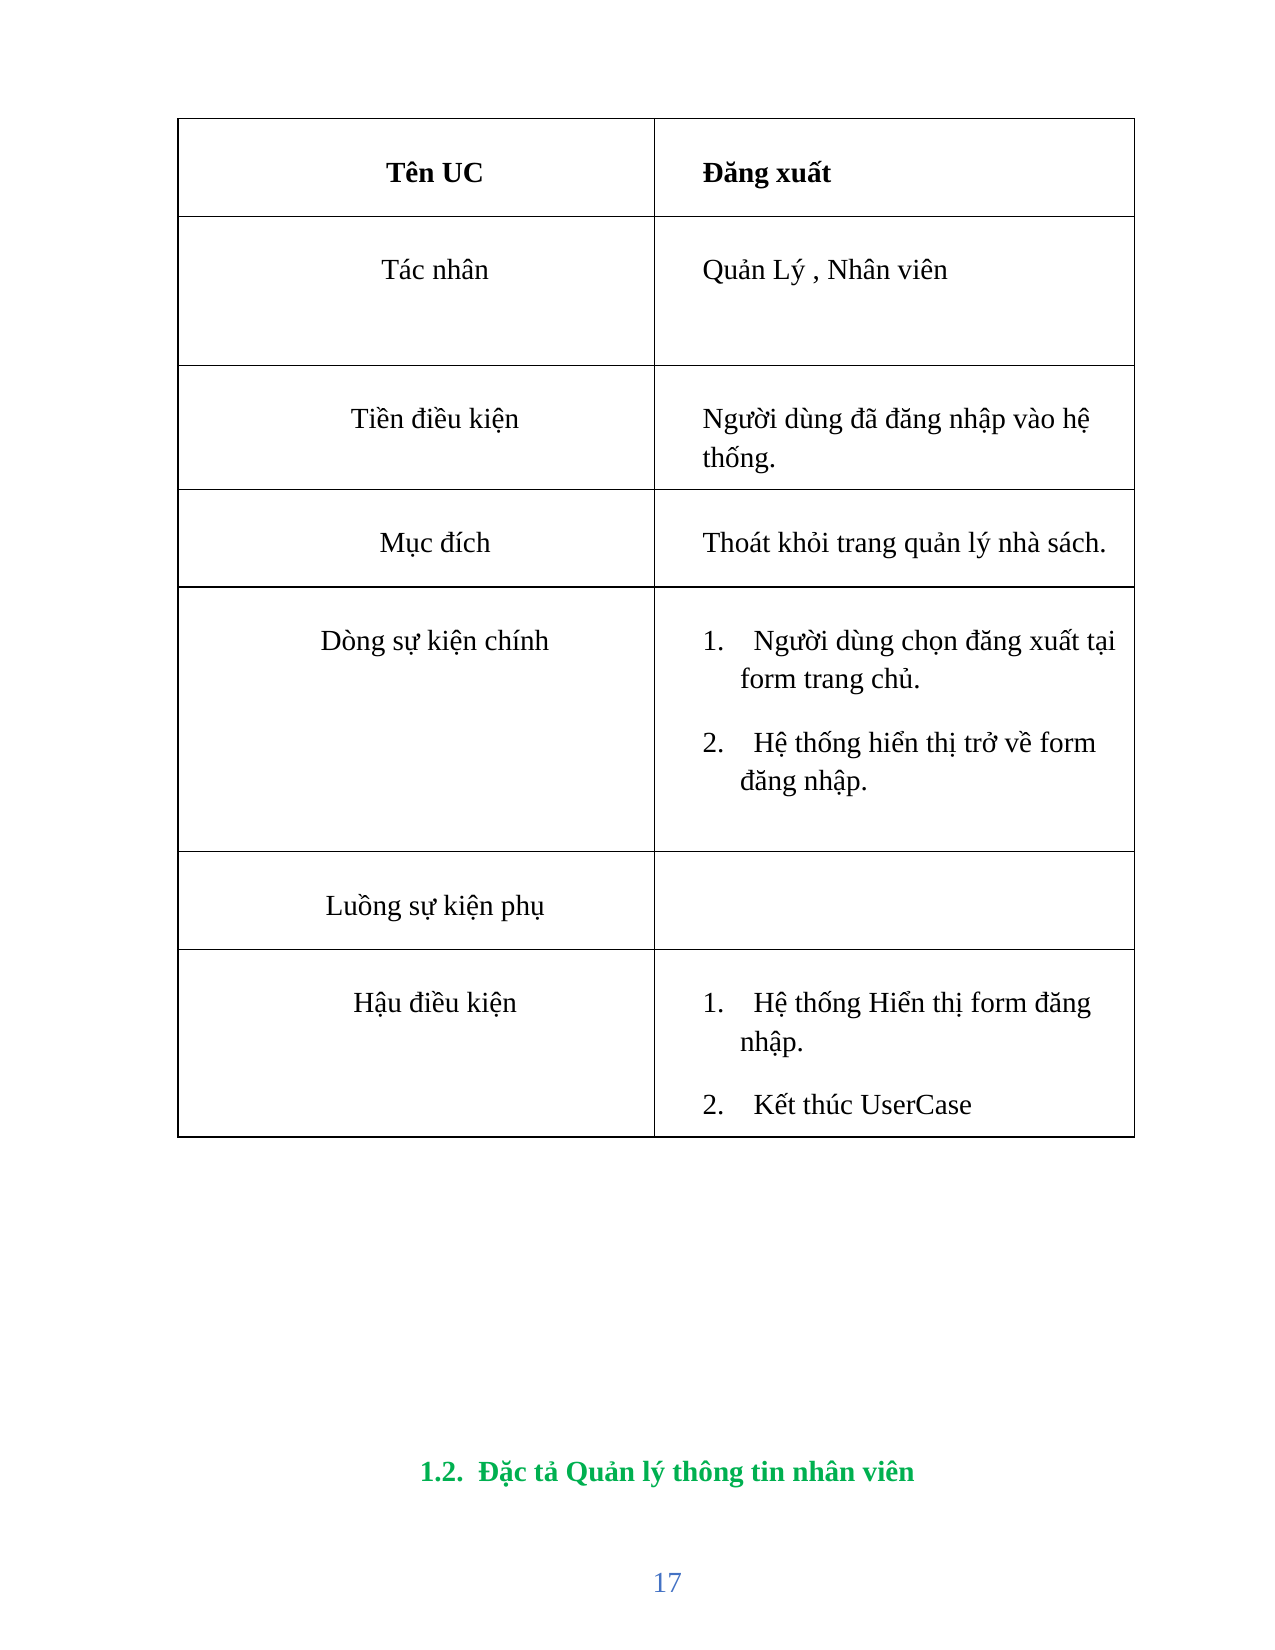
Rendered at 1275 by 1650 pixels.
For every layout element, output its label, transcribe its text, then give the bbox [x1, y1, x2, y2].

text 1.2. Đặc tả Quản lý thông tin nhân viên [177, 1454, 1157, 1488]
table_cell [655, 852, 1134, 948]
table_cell Luồng sự kiện phụ [179, 852, 654, 948]
table_cell Mục đích [179, 490, 654, 586]
table_cell Dòng sự kiện chính [179, 588, 654, 851]
table_cell 1. Người dùng chọn đăng xuất tại form trang chủ. 2. Hệ thống hiển thị trở về form đăng nhập. [655, 588, 1134, 851]
table_cell Thoát khỏi trang quản lý nhà sách. [655, 490, 1134, 586]
table_header Đăng xuất [655, 119, 1134, 216]
table_cell Hậu điều kiện [179, 950, 654, 1136]
table_cell 1. Hệ thống Hiển thị form đăng nhập. 2. Kết thúc UserCase [655, 950, 1134, 1136]
table_cell Tác nhân [179, 217, 654, 365]
table_cell Quản Lý , Nhân viên [655, 217, 1134, 365]
table_cell Người dùng đã đăng nhập vào hệ thống. [655, 366, 1134, 489]
table_header Tên UC [179, 119, 654, 216]
table_cell Tiền điều kiện [179, 366, 654, 489]
